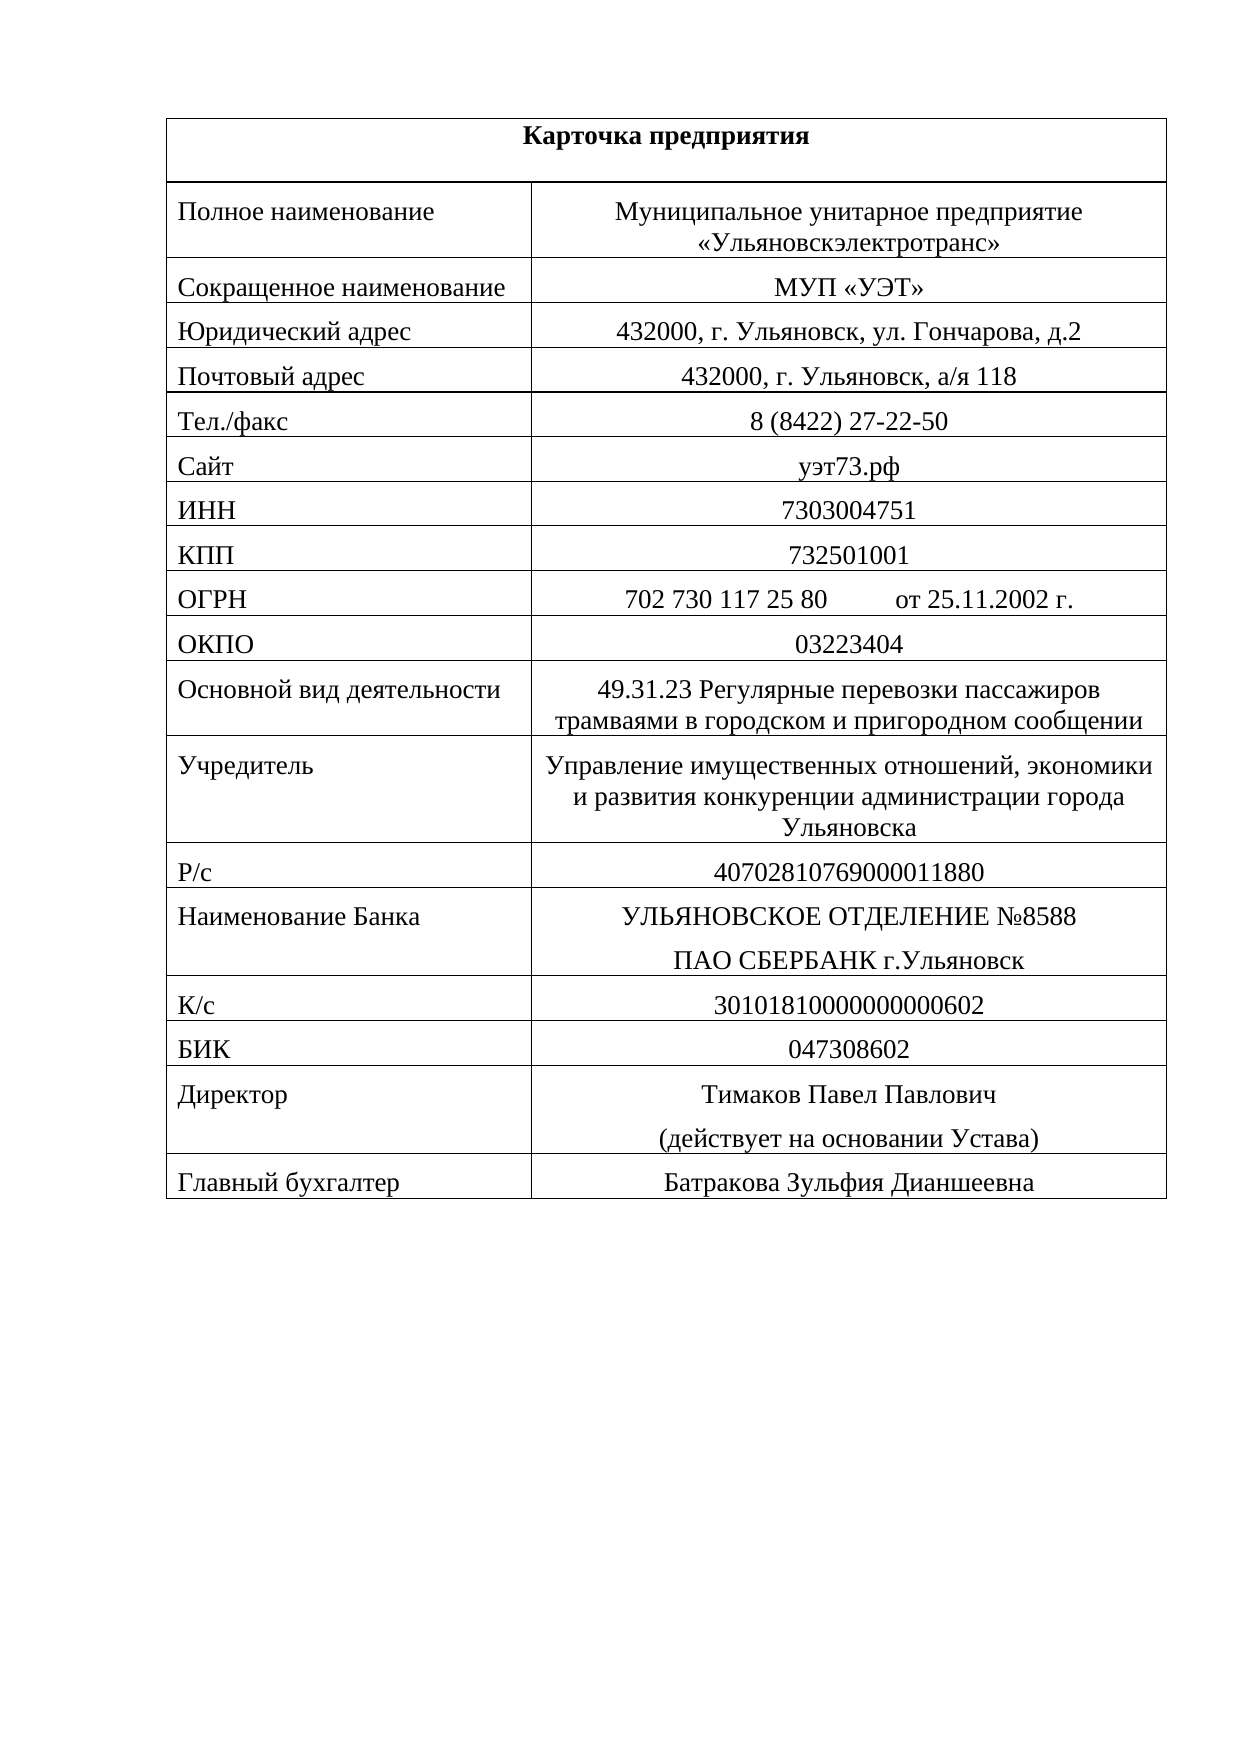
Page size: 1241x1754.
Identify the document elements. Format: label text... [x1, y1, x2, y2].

table_cell 8 (8422) 27-22-50 [532, 393, 1166, 436]
table_cell 30101810000000000602 [532, 976, 1166, 1020]
table_cell МУП «УЭТ» [532, 258, 1166, 302]
table_cell ОКПО [167, 616, 531, 659]
table_cell Полное наименование [167, 183, 531, 257]
table_cell Почтовый адрес [167, 348, 531, 391]
table_cell 40702810769000011880 [532, 843, 1166, 887]
table_cell К/с [167, 976, 531, 1020]
table_cell Директор [167, 1066, 531, 1153]
table_cell КПП [167, 526, 531, 570]
table_cell уэт73.рф [532, 437, 1166, 481]
table_cell Сайт [167, 437, 531, 481]
table_cell БИК [167, 1021, 531, 1065]
table_cell 7303004751 [532, 482, 1166, 525]
table_cell Муниципальное унитарное предприятие «Ульяновскэлектротранс» [532, 183, 1166, 257]
table_cell 432000, г. Ульяновск, а/я 118 [532, 348, 1166, 391]
table_cell Основной вид деятельности [167, 661, 531, 735]
table_cell ИНН [167, 482, 531, 525]
table_cell Управление имущественных отношений, экономики и развития конкуренции администрации города Ульяновска [532, 736, 1166, 842]
table_cell Учредитель [167, 736, 531, 842]
table_cell 03223404 [532, 616, 1166, 659]
table_cell УЛЬЯНОВСКОЕ ОТДЕЛЕНИЕ №8588 ПАО СБЕРБАНК г.Ульяновск [532, 888, 1166, 975]
table_cell Главный бухгалтер [167, 1154, 531, 1198]
table_cell Батракова Зульфия Дианшеевна [532, 1154, 1166, 1198]
table_cell 047308602 [532, 1021, 1166, 1065]
table_cell 732501001 [532, 526, 1166, 570]
table_cell Юридический адрес [167, 303, 531, 347]
table_header Карточка предприятия [167, 119, 1166, 181]
table_cell Тел./факс [167, 393, 531, 436]
table_cell Наименование Банка [167, 888, 531, 975]
table_cell Р/с [167, 843, 531, 887]
table_cell 49.31.23 Регулярные перевозки пассажиров трамваями в городском и пригородном сообщении [532, 661, 1166, 735]
table_cell Тимаков Павел Павлович (действует на основании Устава) [532, 1066, 1166, 1153]
table_cell 432000, г. Ульяновск, ул. Гончарова, д.2 [532, 303, 1166, 347]
table_cell Сокращенное наименование [167, 258, 531, 302]
table_cell 702 730 117 25 80 от 25.11.2002 г. [532, 571, 1166, 615]
table_cell ОГРН [167, 571, 531, 615]
